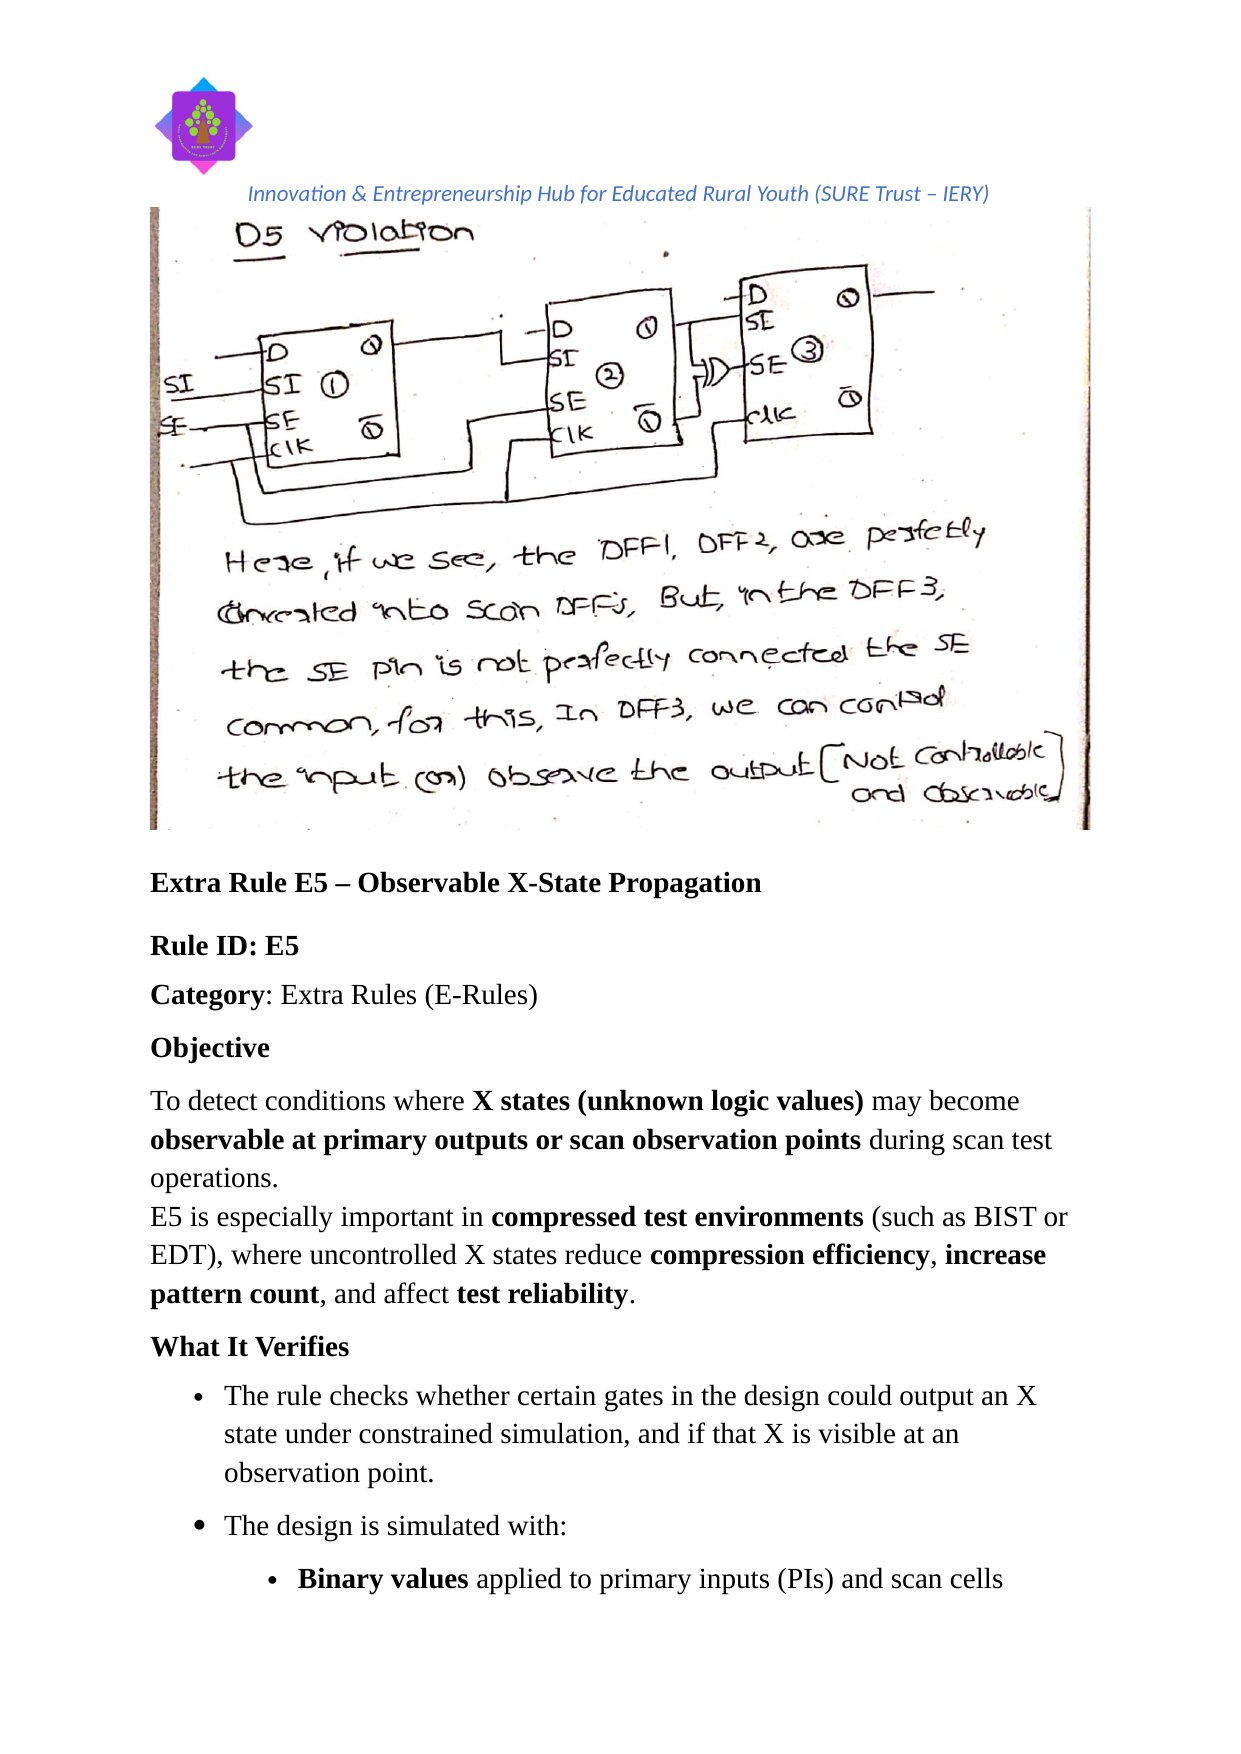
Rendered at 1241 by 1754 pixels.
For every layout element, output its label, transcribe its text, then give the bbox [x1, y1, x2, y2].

text Objective [150, 1030, 1090, 1064]
subtitle What It Verifies [150, 1329, 1090, 1363]
text Category: Extra Rules (E-Rules) [150, 977, 1090, 1011]
picture [150, 73, 255, 179]
subtitle Extra Rule E5 – Observable X-State Propagation [150, 830, 1090, 899]
list The design is simulated with: [194, 1508, 1090, 1542]
list The rule checks whether certain gates in the design could output an X state under constrained simulation, and if that X is visible at an observation point. [194, 1378, 1090, 1488]
list Binary values applied to primary inputs (PIs) and scan cells [268, 1561, 1090, 1595]
picture [149, 207, 1091, 830]
subtitle Rule ID: E5 [150, 928, 1090, 962]
text To detect conditions where X states (unknown logic values) may become observable at primary outputs or scan observation points during scan test operations. E5 is especially important in compressed test environments (such as BIST or EDT), where uncontrolled X states reduce compression efficiency, increase pattern count, and affect test reliability. [150, 1083, 1090, 1309]
